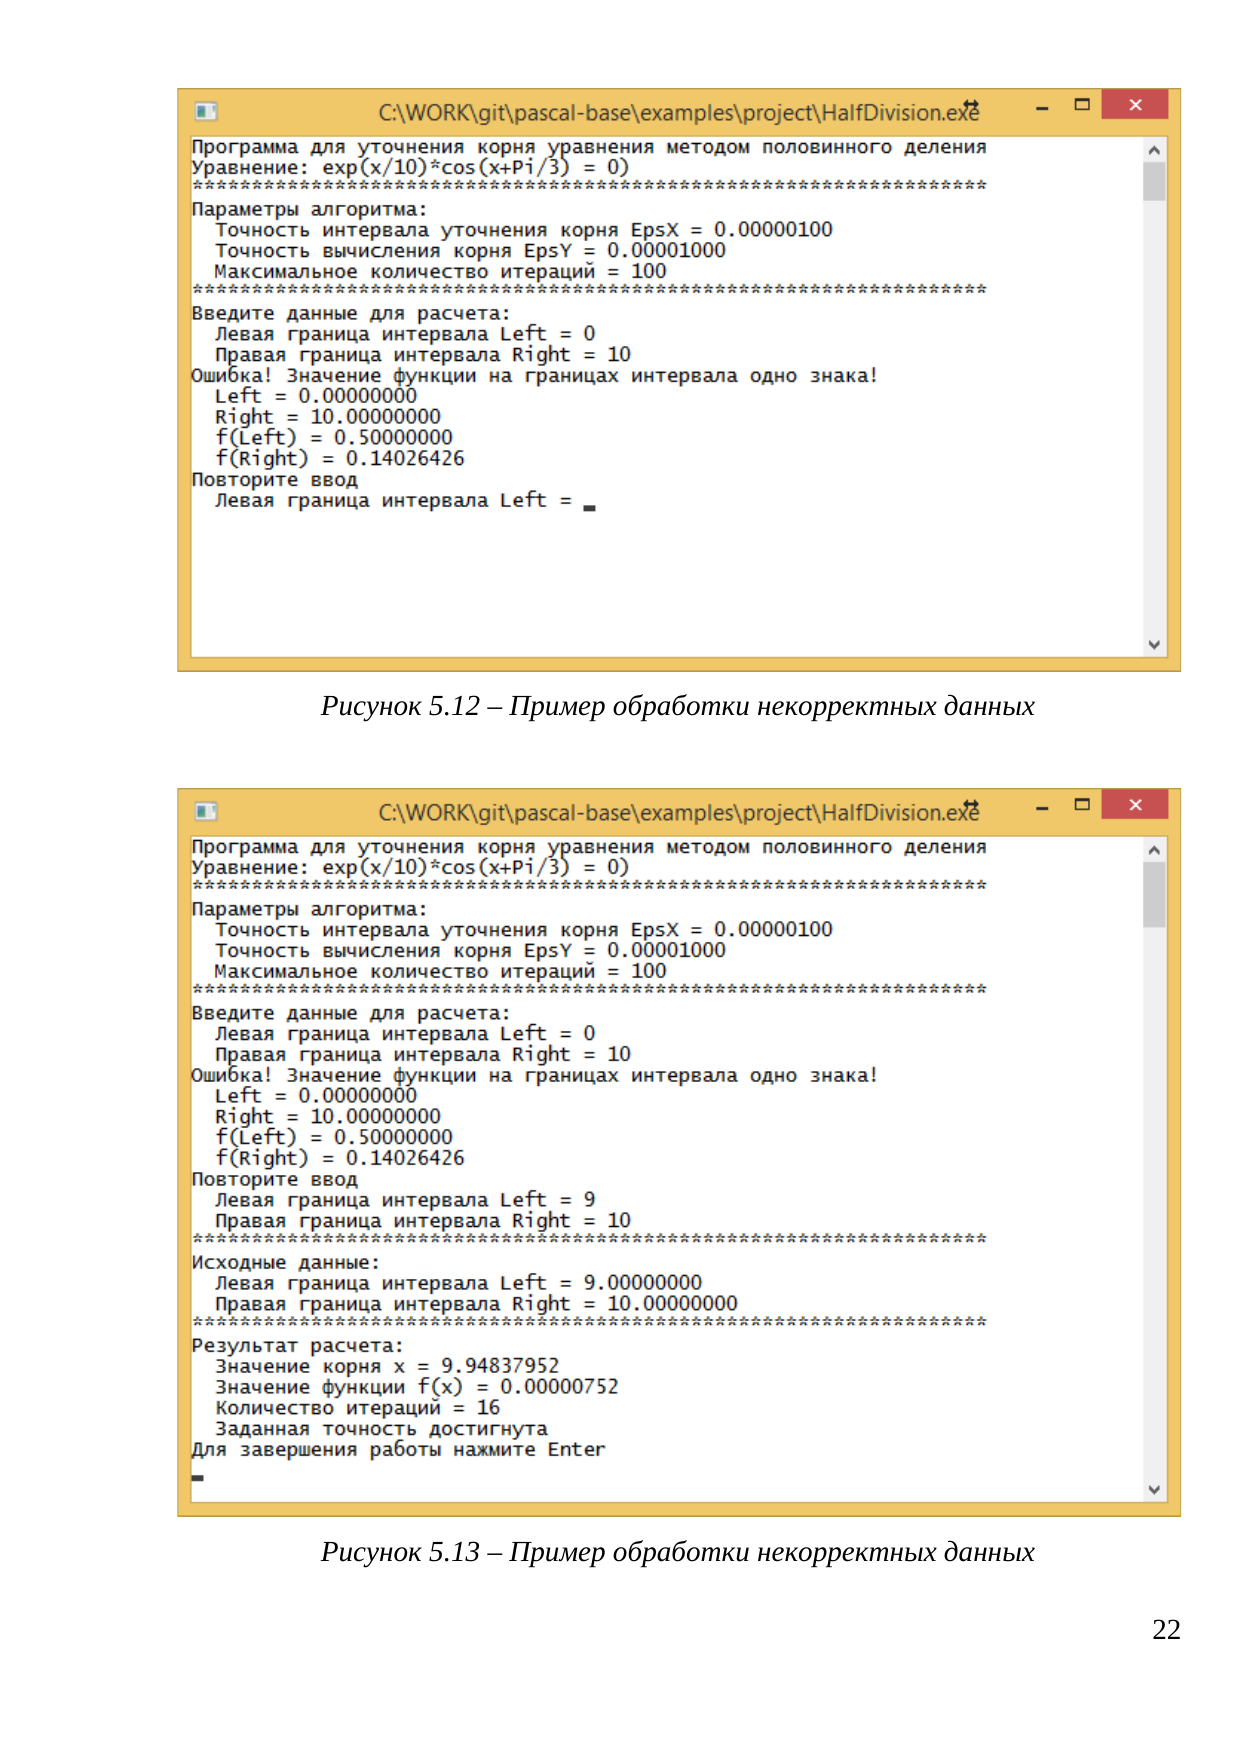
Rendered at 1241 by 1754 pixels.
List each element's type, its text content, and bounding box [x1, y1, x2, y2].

picture [177, 788, 1182, 1517]
picture [177, 88, 1182, 672]
